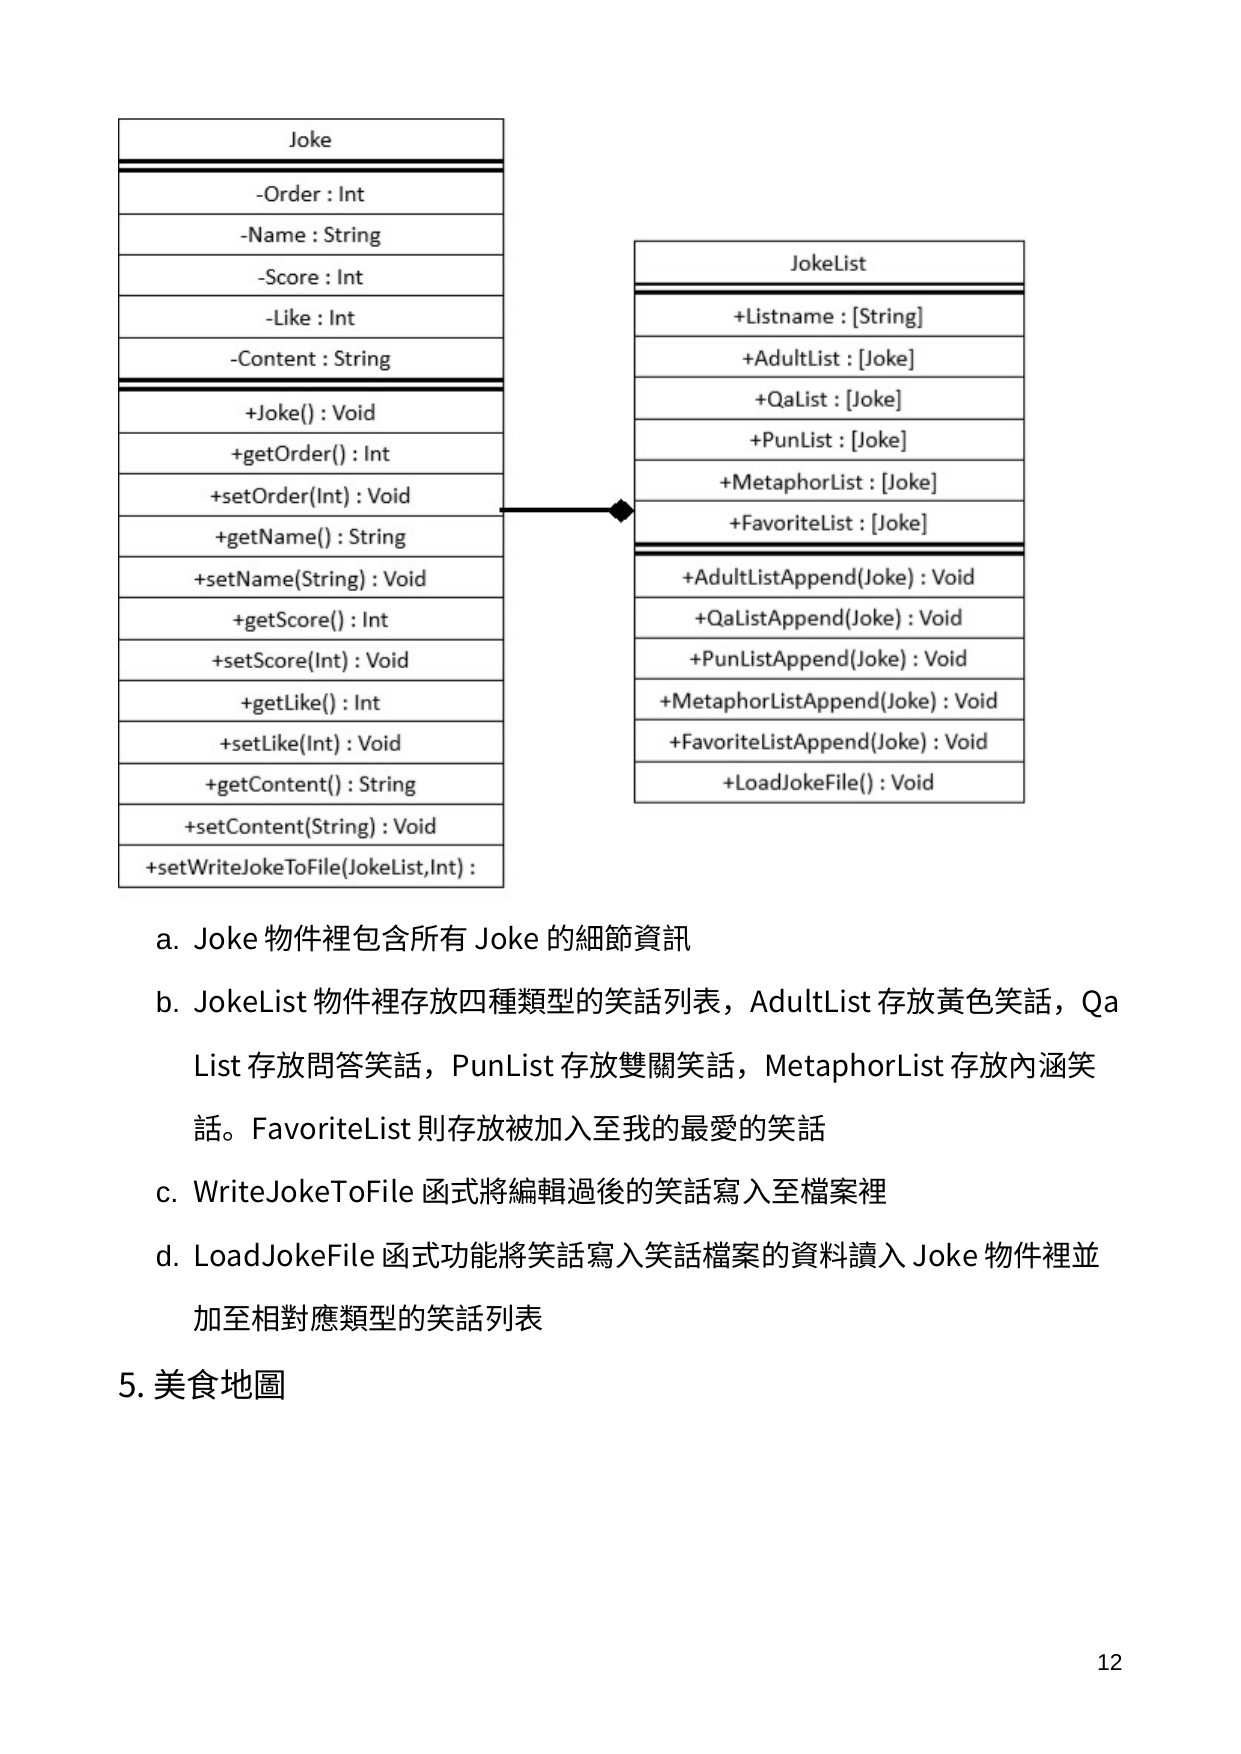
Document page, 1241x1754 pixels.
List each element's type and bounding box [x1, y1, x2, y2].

picture [118, 118, 1028, 902]
